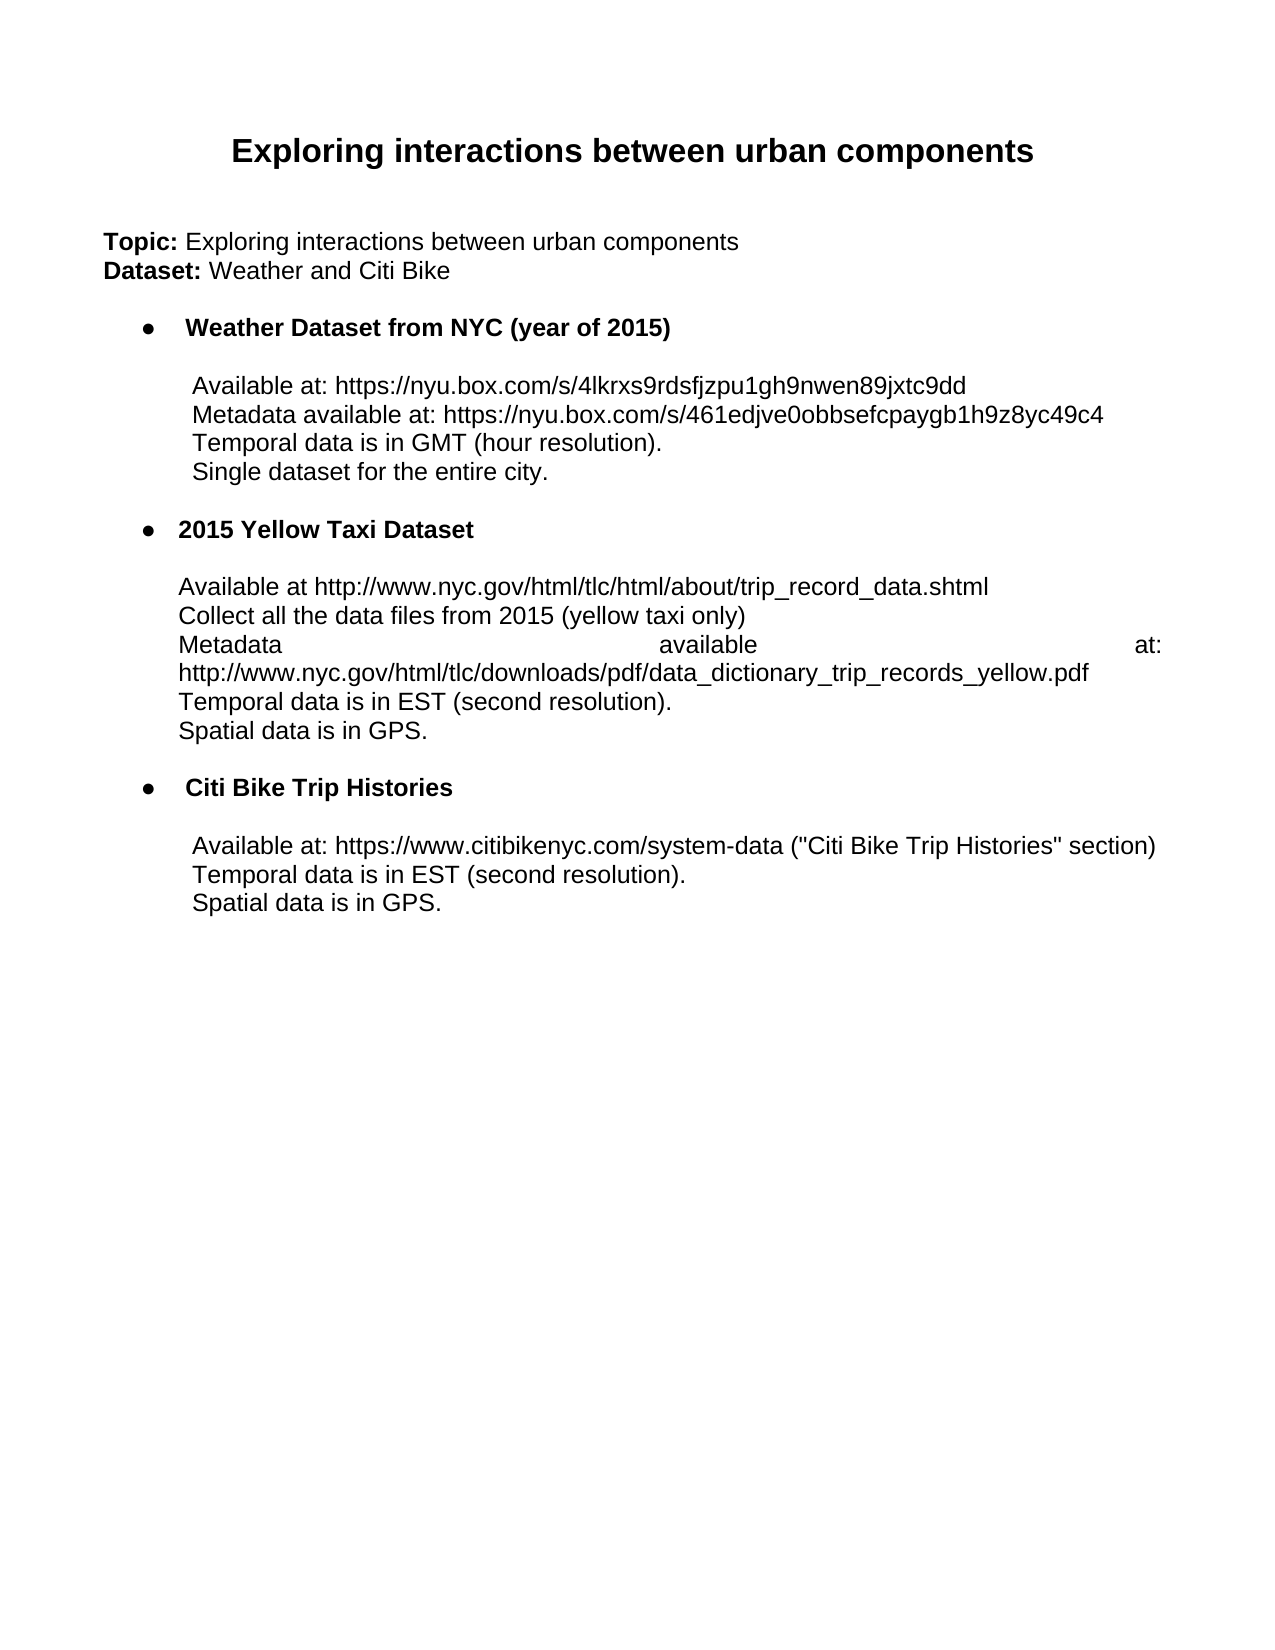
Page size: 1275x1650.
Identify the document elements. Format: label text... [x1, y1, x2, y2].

text Collect all the data files from 2015 (yellow taxi only) [103, 601, 1162, 630]
text Spatial data is in GPS. [103, 716, 1162, 745]
text Spatial data is in GPS. [178, 888, 1162, 917]
text Metadata available at: http://www.nyc.gov/html/tlc/downloads/pdf/data_dictionary_trip_records_yellow.pdf [178, 630, 1162, 687]
text Exploring interactions between urban components [103, 131, 1162, 170]
list Weather Dataset from NYC (year of 2015) [141, 313, 1162, 342]
text Temporal data is in EST (second resolution). [178, 860, 1162, 888]
text Single dataset for the entire city. [178, 457, 1162, 486]
text Dataset: Weather and Citi Bike [103, 256, 1162, 285]
text Available at: https://nyu.box.com/s/4lkrxs9rdsfjzpu1gh9nwen89jxtc9dd [178, 371, 1162, 400]
list 2015 Yellow Taxi Dataset [141, 515, 1162, 543]
text Available at http://www.nyc.gov/html/tlc/html/about/trip_record_data.shtml [103, 572, 1162, 601]
list Citi Bike Trip Histories [141, 773, 1162, 802]
text Available at: https://www.citibikenyc.com/system-data ("Citi Bike Trip Histories" section) [178, 831, 1162, 860]
text Metadata available at: https://nyu.box.com/s/461edjve0obbsefcpaygb1h9z8yc49c4 [178, 400, 1162, 428]
text Temporal data is in GMT (hour resolution). [178, 428, 1162, 457]
text Temporal data is in EST (second resolution). [103, 687, 1162, 716]
text Topic: Exploring interactions between urban components [103, 227, 1162, 256]
